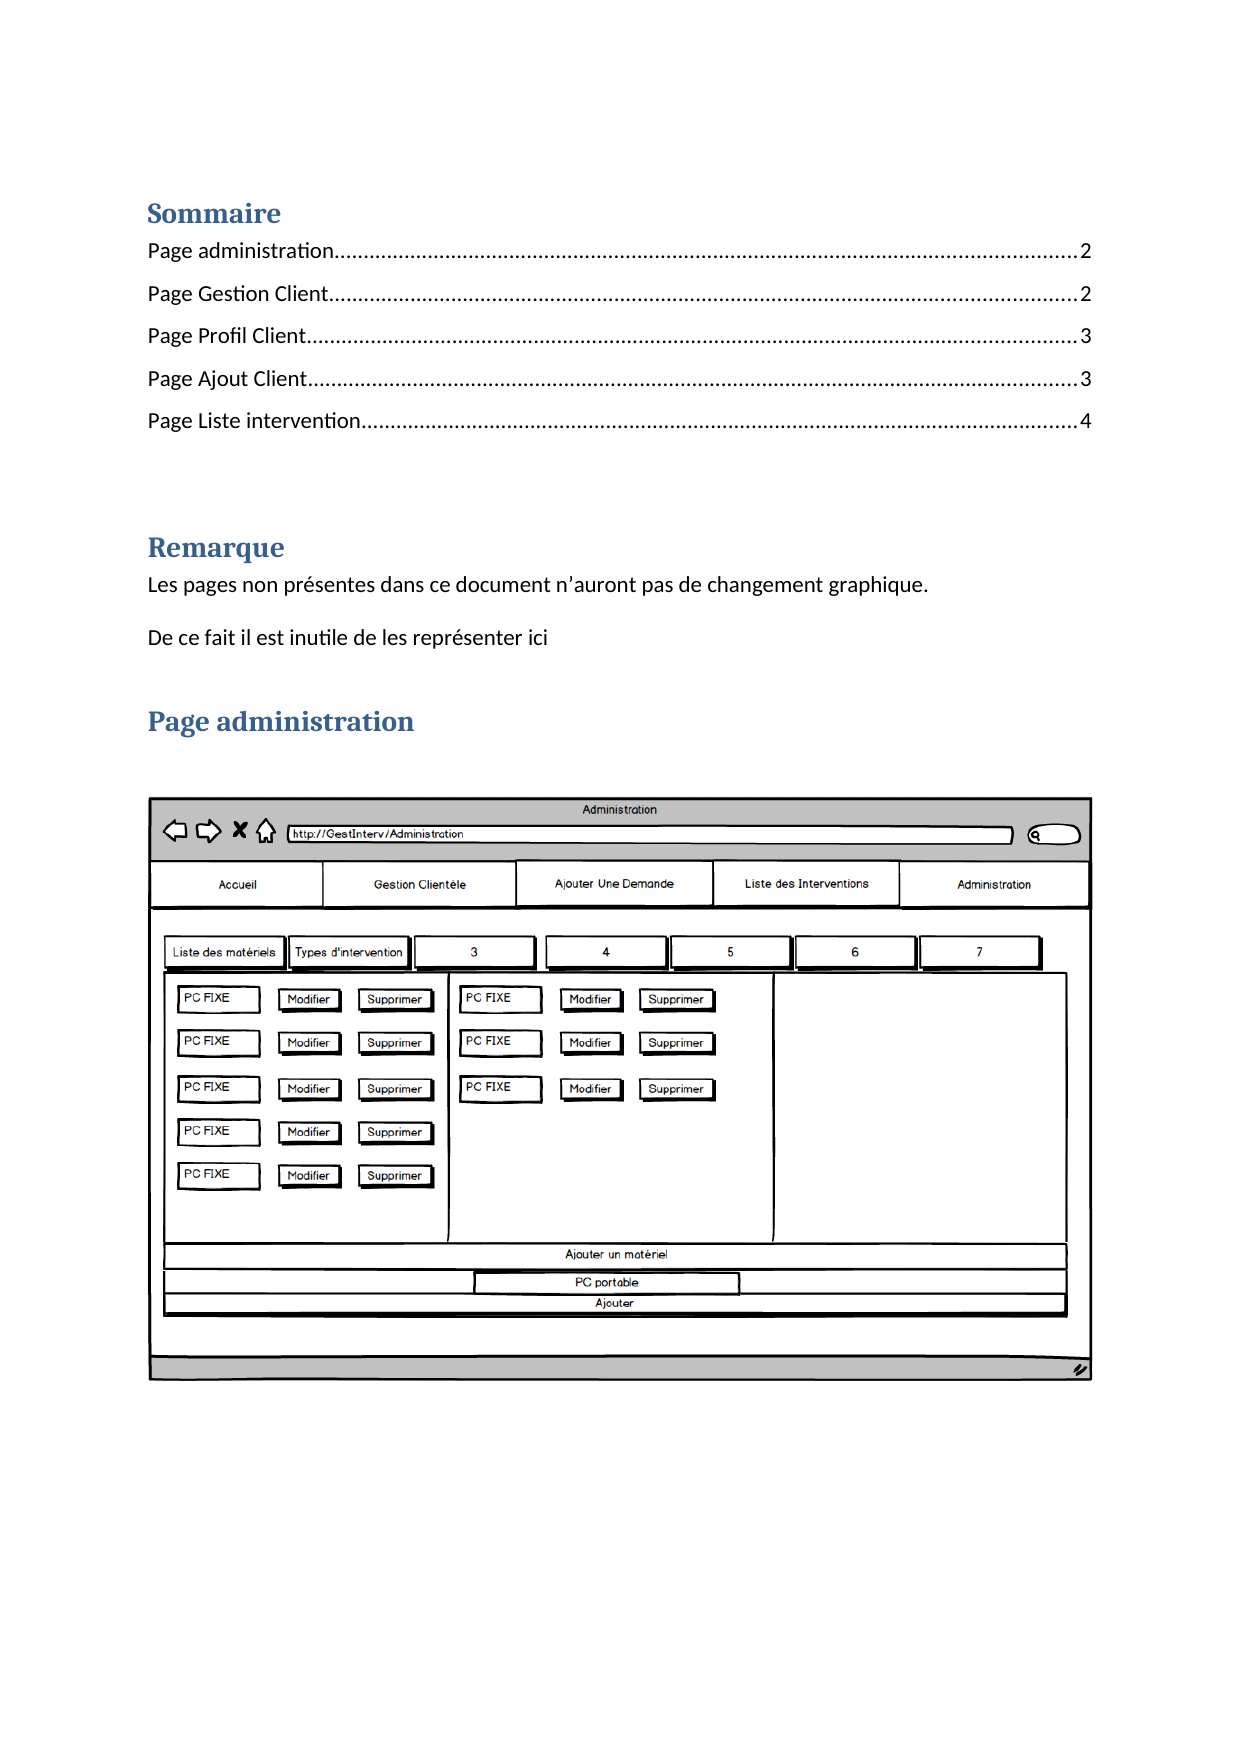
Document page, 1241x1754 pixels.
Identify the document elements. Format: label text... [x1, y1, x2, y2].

subtitle Remarque [148, 531, 1093, 565]
picture [147, 796, 1093, 1381]
text De ce fait il est inutile de les représenter ici [148, 623, 1093, 651]
subtitle Page administration [148, 705, 1093, 739]
text Les pages non présentes dans ce document n’auront pas de changement graphique. [148, 570, 1093, 598]
